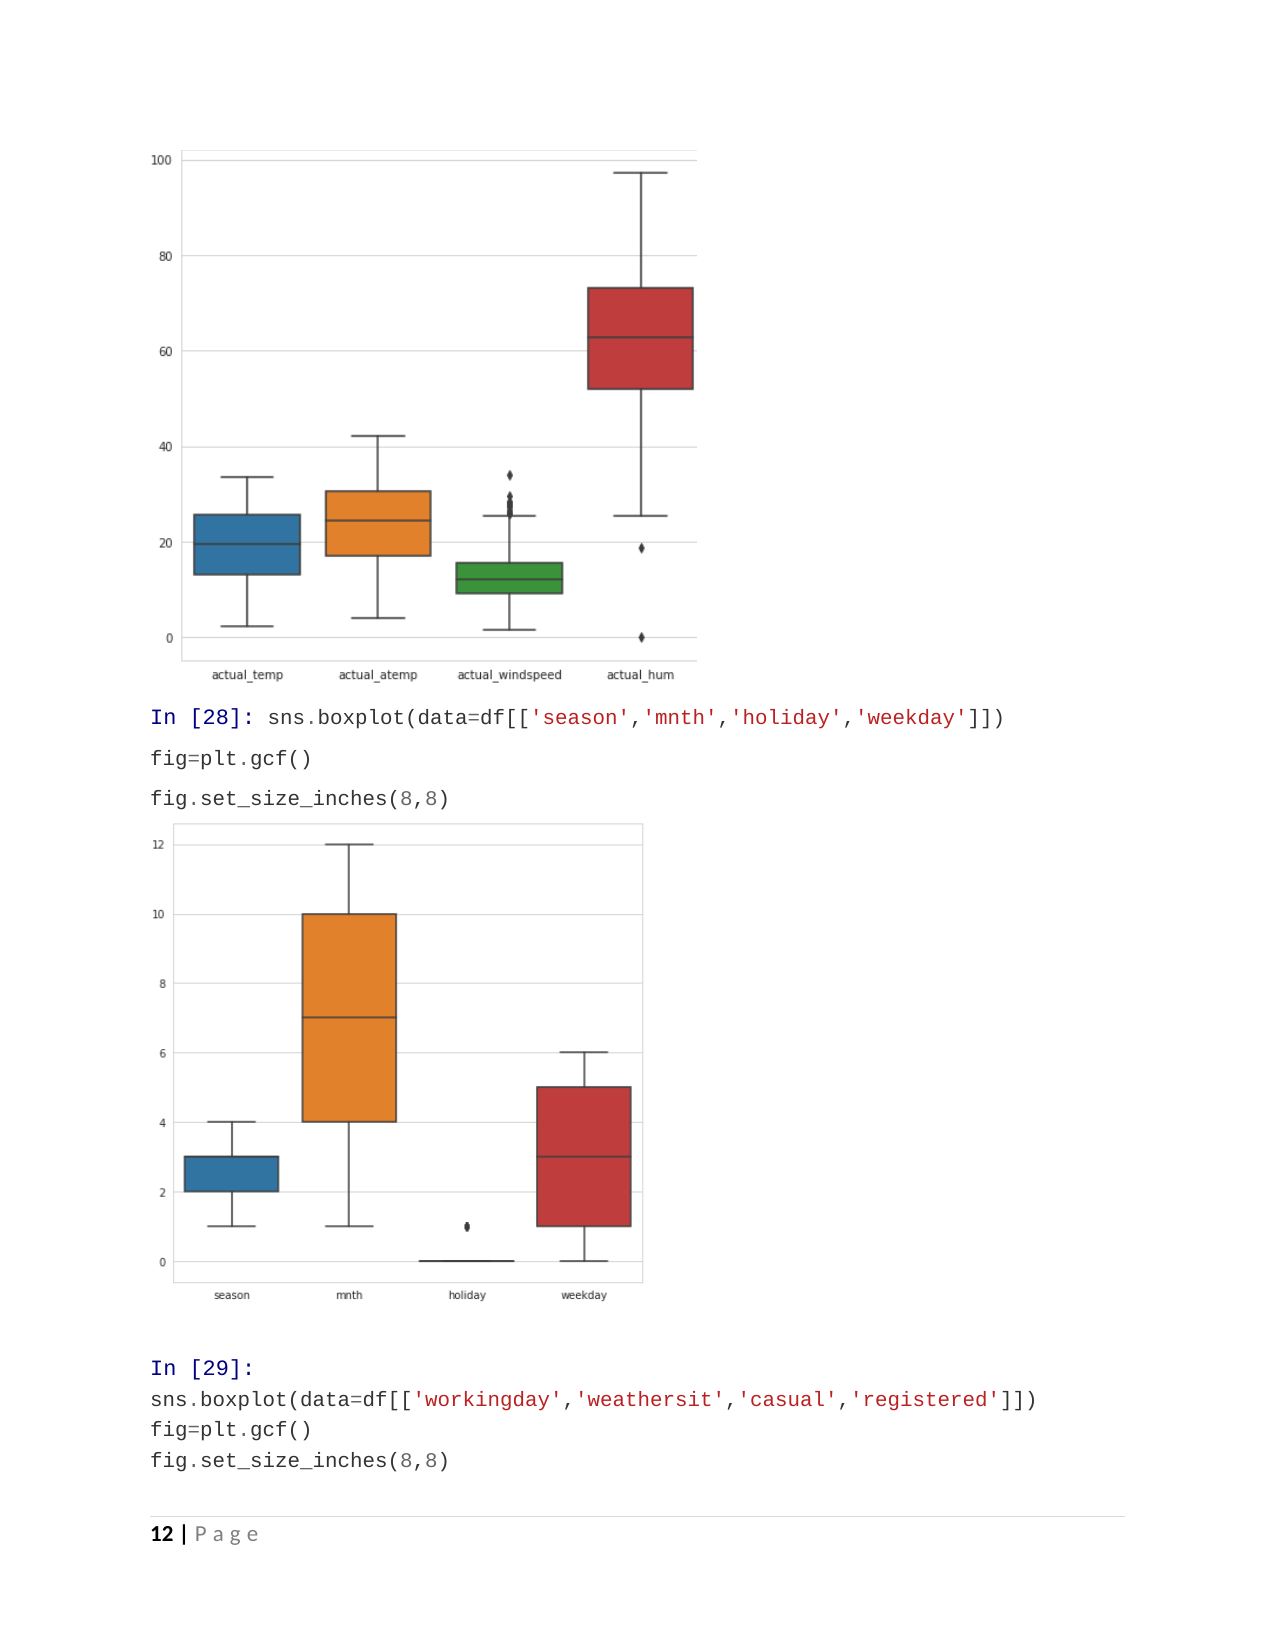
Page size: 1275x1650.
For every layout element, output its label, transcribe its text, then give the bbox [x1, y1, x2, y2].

picture [150, 822, 645, 1302]
text In [29]: [150, 1352, 1125, 1382]
text fig=plt.gcf() [150, 741, 1125, 772]
text fig.set_size_inches(8,8) [150, 782, 1125, 812]
text sns.boxplot(data=df[['workingday','weathersit','casual','registered']]) [150, 1382, 1125, 1413]
text In [28]: sns.boxplot(data=df[['season','mnth','holiday','weekday']]) [150, 701, 1125, 731]
text fig.set_size_inches(8,8) [150, 1443, 1125, 1473]
picture [150, 150, 697, 691]
text fig=plt.gcf() [150, 1413, 1125, 1443]
